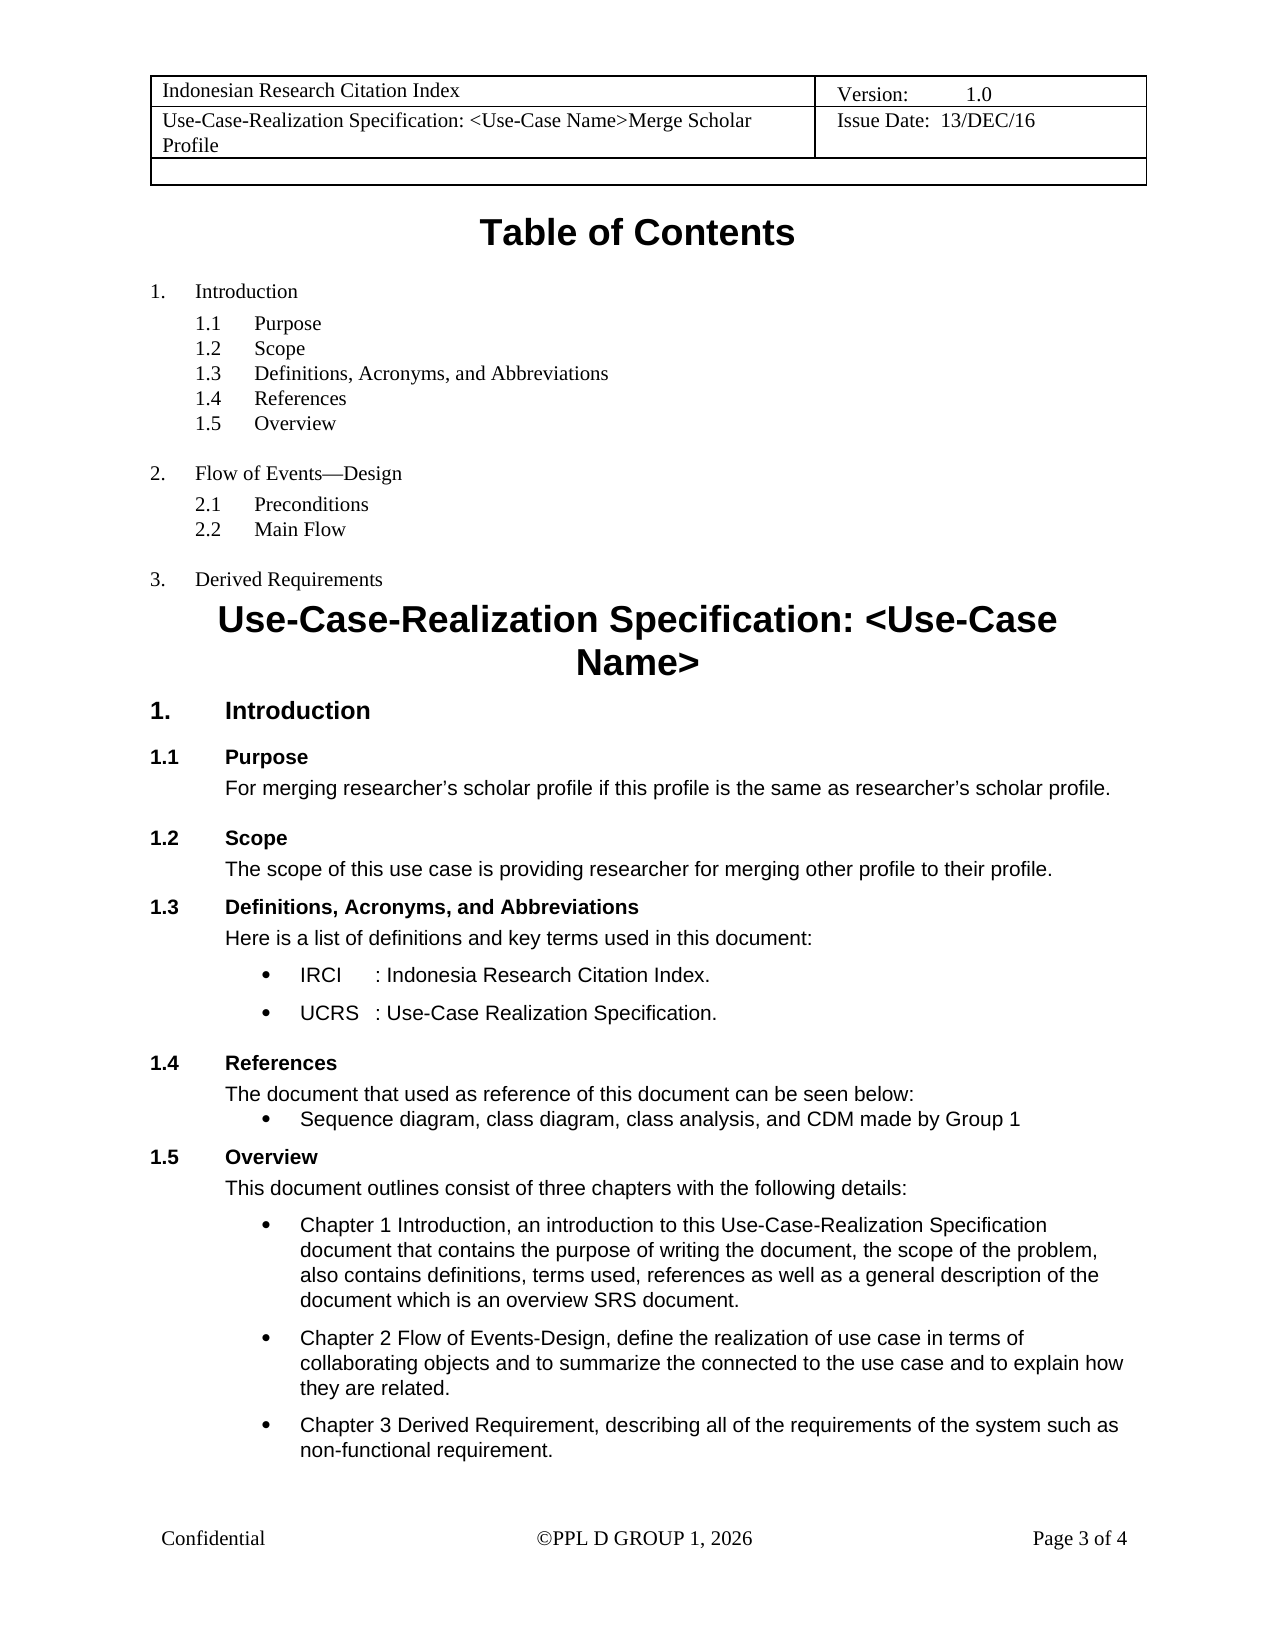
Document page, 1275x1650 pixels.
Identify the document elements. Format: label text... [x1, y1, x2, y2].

text 1.2 Scope 4 [195, 335, 1050, 360]
text The document that used as reference of this document can be seen below: [225, 1081, 1125, 1106]
subtitle References [150, 1050, 1125, 1075]
list UCRS : Use-Case Realization Specification. [262, 1000, 1125, 1025]
list Sequence diagram, class diagram, class analysis, and CDM made by Group 1 [262, 1106, 1125, 1131]
text 1.4 References 4 [195, 385, 1050, 410]
list IRCI : Indonesia Research Citation Index. [262, 962, 1125, 987]
subtitle Introduction [150, 696, 1125, 725]
text 1.1 Purpose 4 [195, 310, 1050, 335]
text 2. Flow of Events—Design 4 [150, 460, 1050, 485]
text This document outlines consist of three chapters with the following details: [225, 1175, 1125, 1200]
subtitle Overview [150, 1143, 1125, 1168]
text 2.2 Main Flow 4 [195, 516, 1050, 541]
subtitle Definitions, Acronyms, and Abbreviations [150, 893, 1125, 918]
text The scope of this use case is providing researcher for merging other profile to their profile. [225, 856, 1125, 881]
text 1. Introduction 4 [150, 278, 1050, 303]
subtitle Purpose [150, 743, 1125, 768]
subtitle Scope [150, 825, 1125, 850]
list Chapter 3 Derived Requirement, describing all of the requirements of the system such as non-functional requirement. [262, 1412, 1125, 1462]
list Chapter 2 Flow of Events-Design, define the realization of use case in terms of collaborating objects and to summarize the connected to the use case and to explain how they are related. [262, 1325, 1125, 1400]
text 1.3 Definitions, Acronyms, and Abbreviations 4 [195, 360, 1050, 385]
text 3. Derived Requirements 5 [150, 566, 1050, 591]
title Use-Case-Realization Specification: Merge Scholar Profile [150, 597, 1125, 683]
title Table of Contents [150, 210, 1125, 253]
text 1.5 Overview 4 [195, 410, 1050, 435]
text 2.1 Preconditions 4 [195, 491, 1050, 516]
list Chapter 1 Introduction, an introduction to this Use-Case-Realization Specification document that contains the purpose of writing the document, the scope of the problem, also contains definitions, terms used, references as well as a general description of the document which is an overview SRS document. [262, 1212, 1125, 1312]
text Here is a list of definitions and key terms used in this document: [225, 925, 1125, 950]
text For merging researcher’s scholar profile if this profile is the same as researcher’s scholar profile. [225, 775, 1125, 800]
